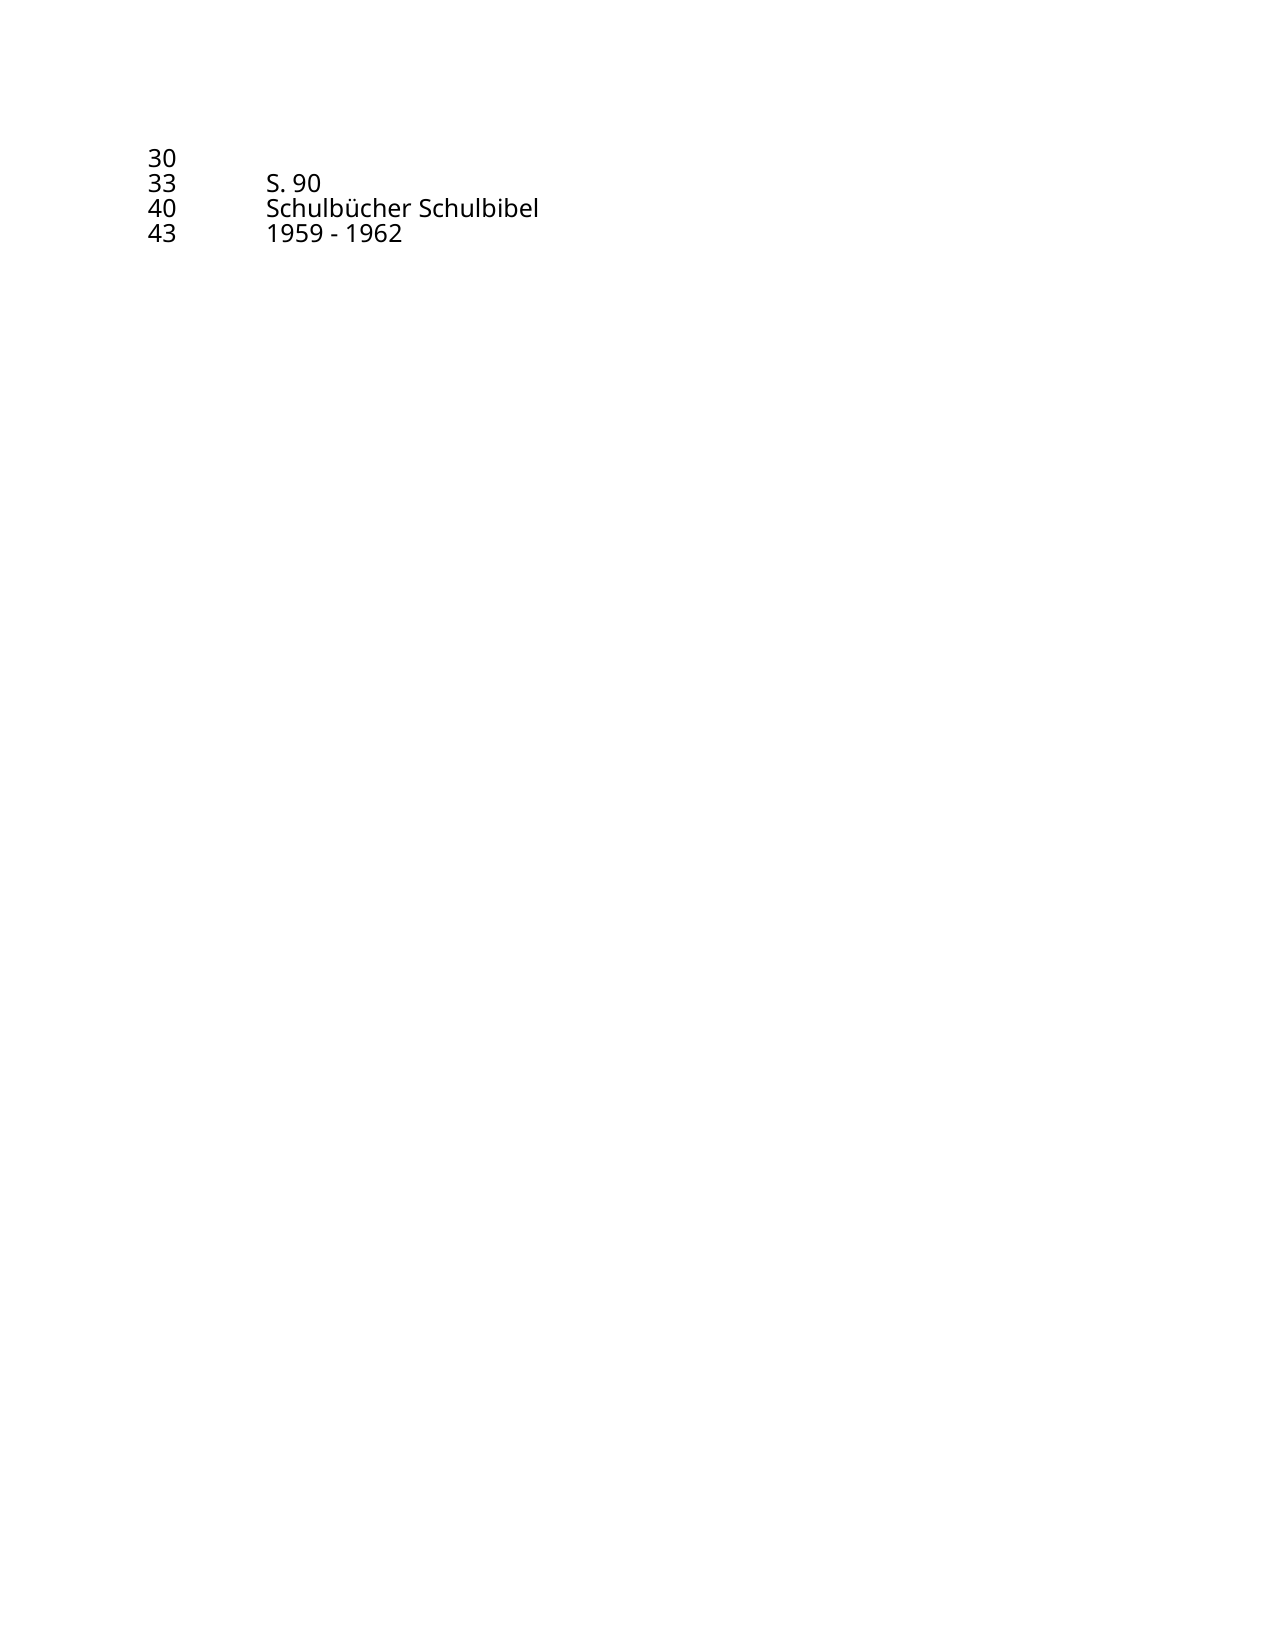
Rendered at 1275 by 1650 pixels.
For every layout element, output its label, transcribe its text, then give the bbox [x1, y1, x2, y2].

text 33 S. 90 [148, 173, 1127, 198]
text 43 1959 - 1962 [148, 223, 1127, 248]
text 40 s[Schulbücher]s s[Schulbibel]s [148, 198, 1127, 223]
text 30 <-> [148, 148, 1127, 173]
